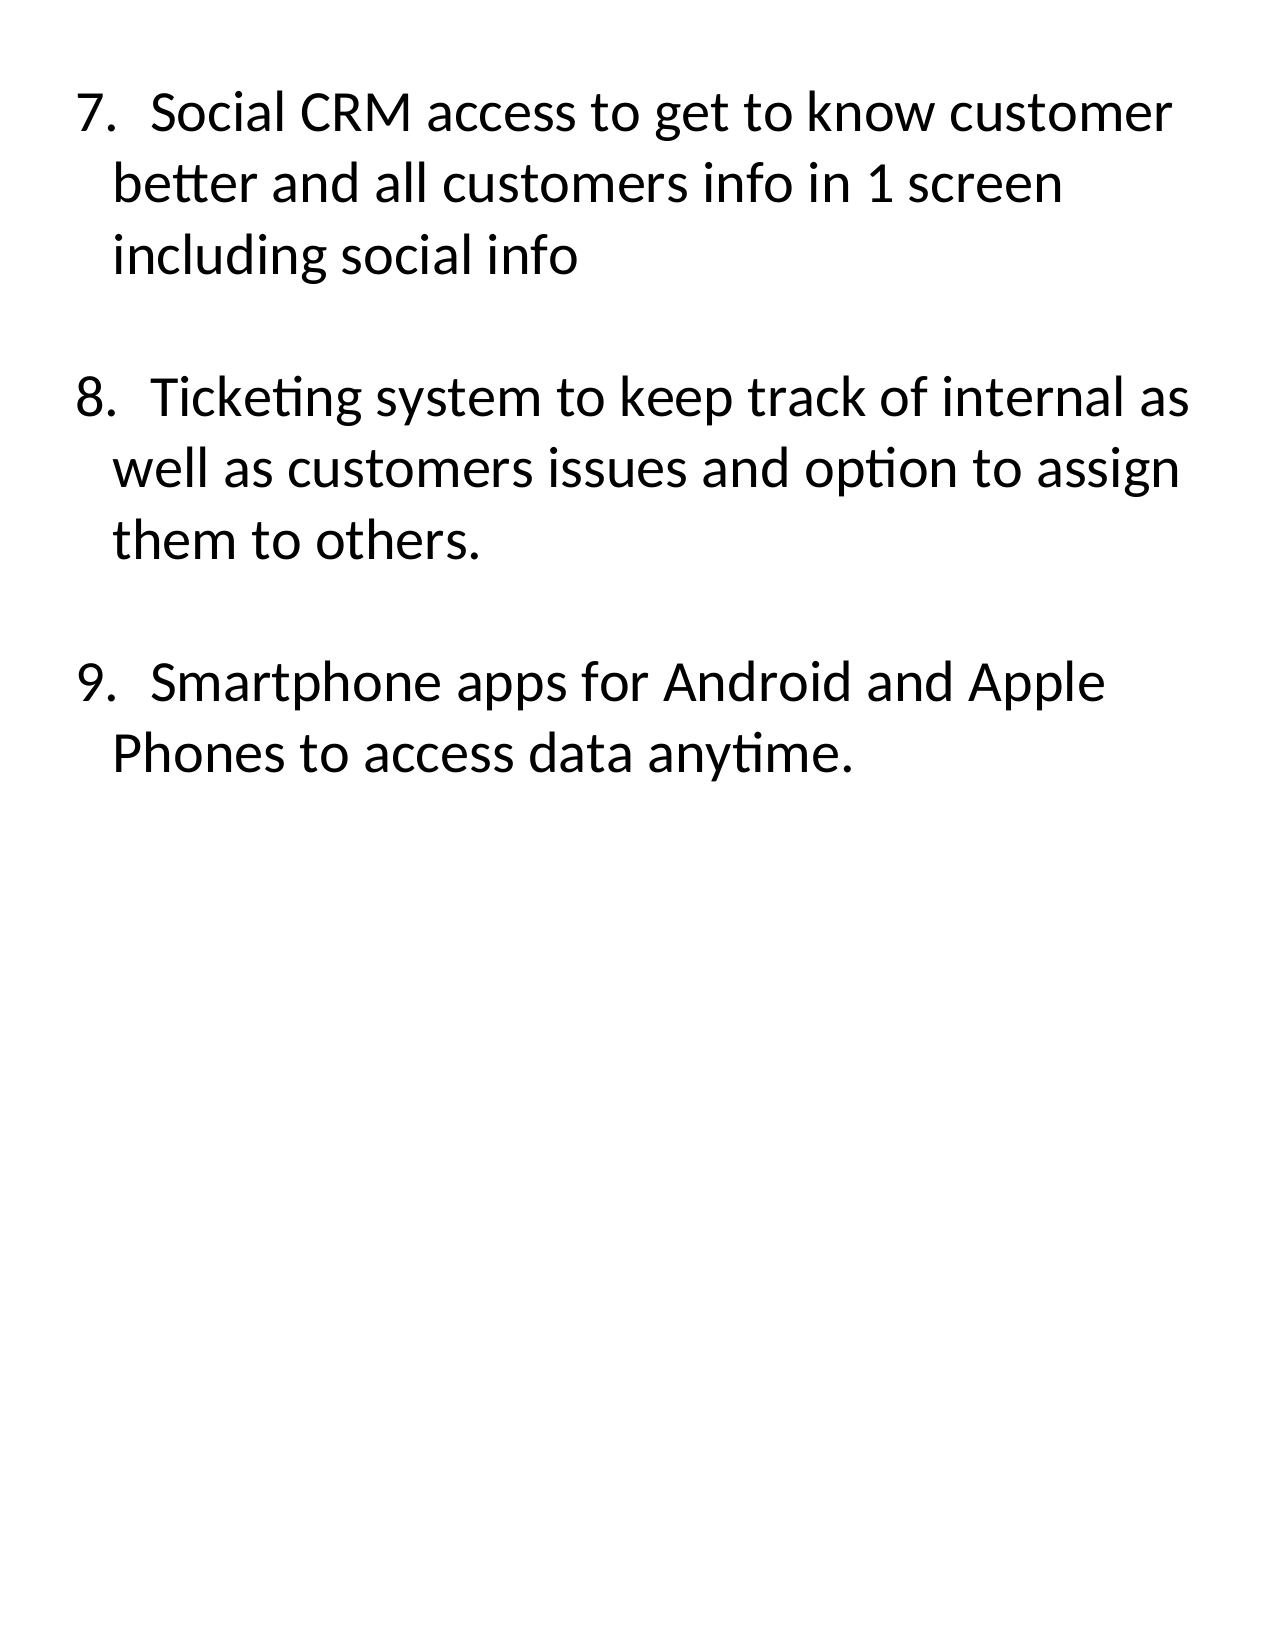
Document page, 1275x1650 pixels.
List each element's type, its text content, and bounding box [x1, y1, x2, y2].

list Smartphone apps for Android and Apple Phones to access data anytime. [75, 645, 1200, 787]
list Social CRM access to get to know customer better and all customers info in 1 screen including social info [75, 75, 1200, 289]
list Ticketing system to keep track of internal as well as customers issues and option to assign them to others. [75, 360, 1200, 574]
